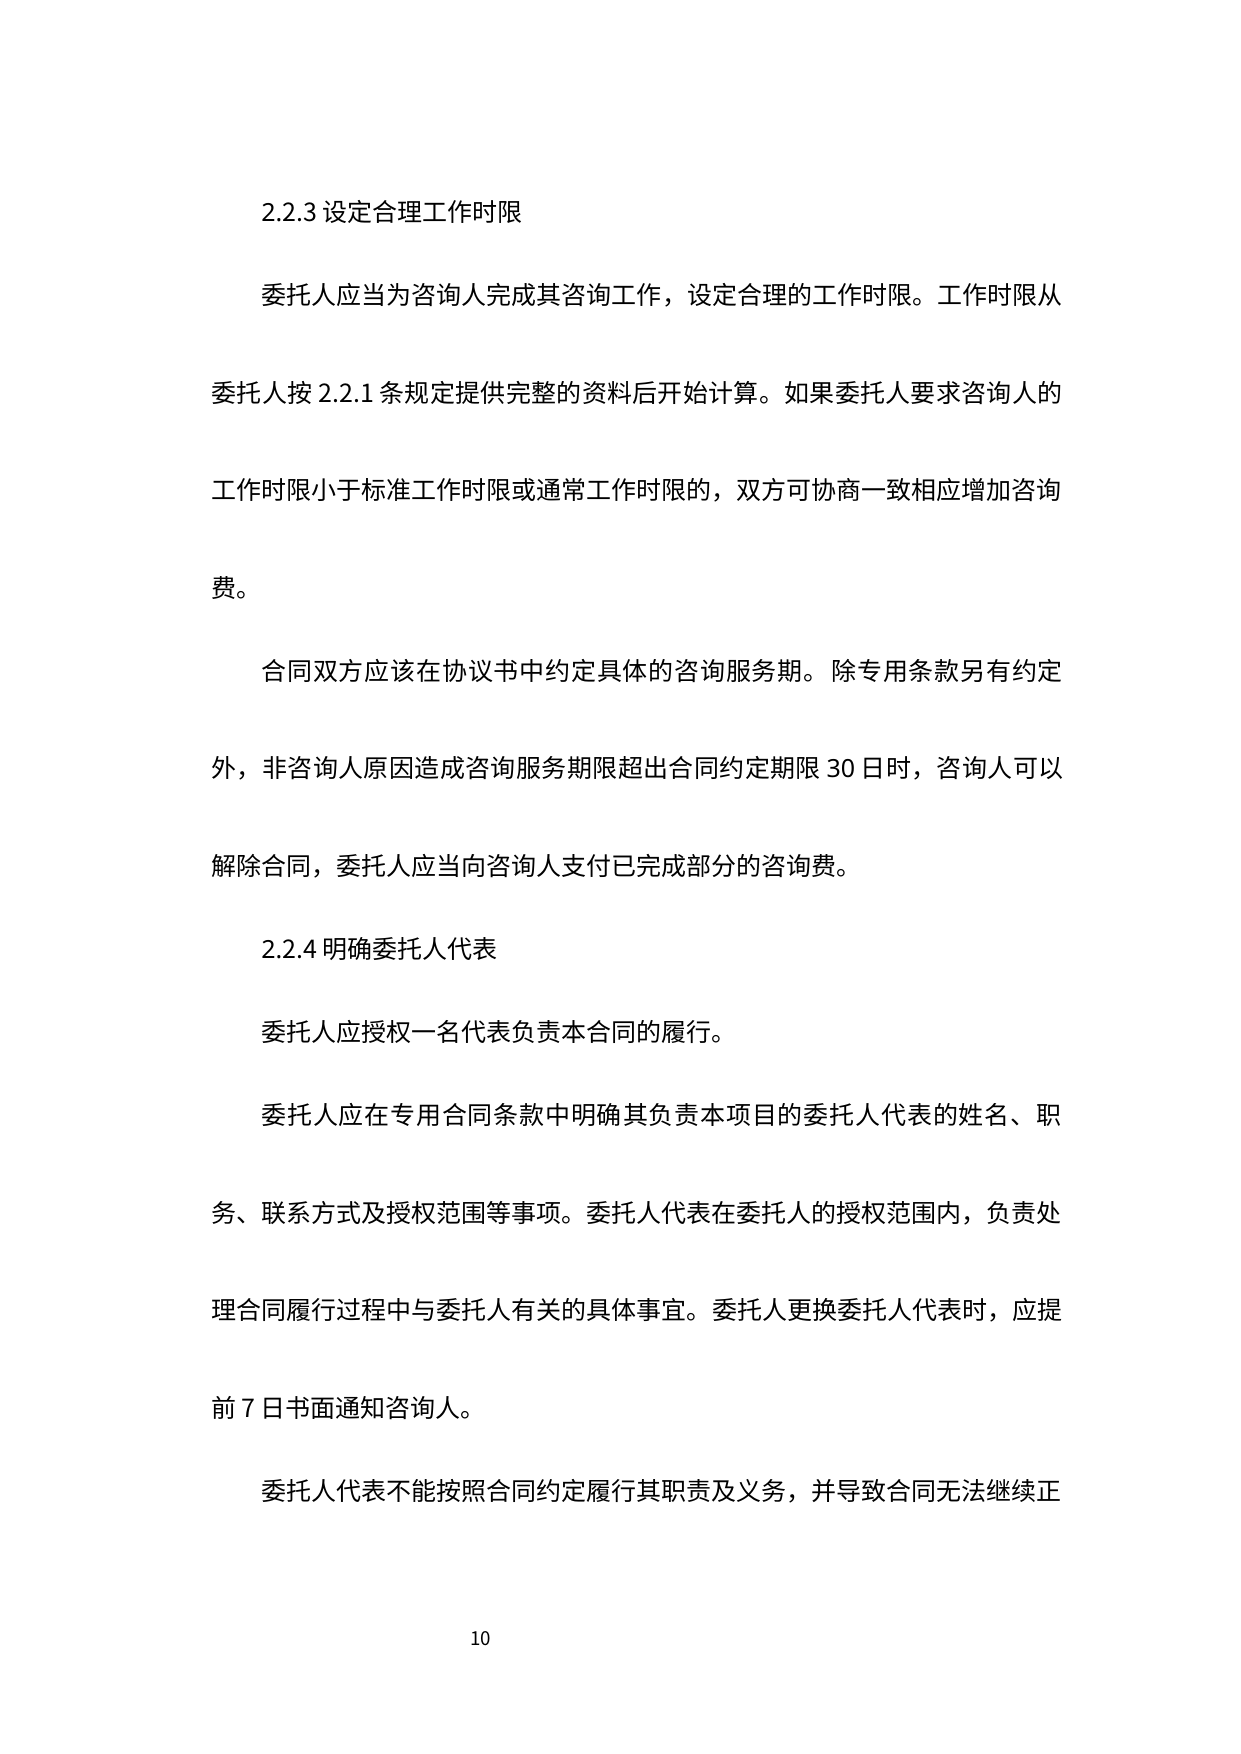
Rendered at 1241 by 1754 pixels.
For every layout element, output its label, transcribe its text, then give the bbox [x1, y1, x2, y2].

text 2.2.4 明确委托人代表 [211, 915, 1063, 980]
text 委托人应授权一名代表负责本合同的履行。 [211, 998, 1063, 1063]
text 合同双方应该在协议书中约定具体的咨询服务期。除专用条款另有约定外，非咨询人原因造成咨询服务期限超出合同约定期限30日时，咨询人可以解除合同，委托人应当向咨询人支付已完成部分的咨询费。 [211, 637, 1063, 897]
text 委托人应当为咨询人完成其咨询工作，设定合理的工作时限。工作时限从委托人按 2.2.1条规定提供完整的资料后开始计算。如果委托人要求咨询人的工作时限小于标准工作时限或通常工作时限的，双方可协商一致相应增加咨询费。 [211, 261, 1063, 619]
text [211, 1457, 1063, 1522]
text 2.2.3 设定合理工作时限 [211, 178, 1063, 243]
text 委托人应在专用合同条款中明确其负责本项目的委托人代表的姓名、职务、联系方式及授权范围等事项。委托人代表在委托人的授权范围内，负责处理合同履行过程中与委托人有关的具体事宜。委托人更换委托人代表时，应提前7日书面通知咨询人。 [211, 1081, 1063, 1439]
